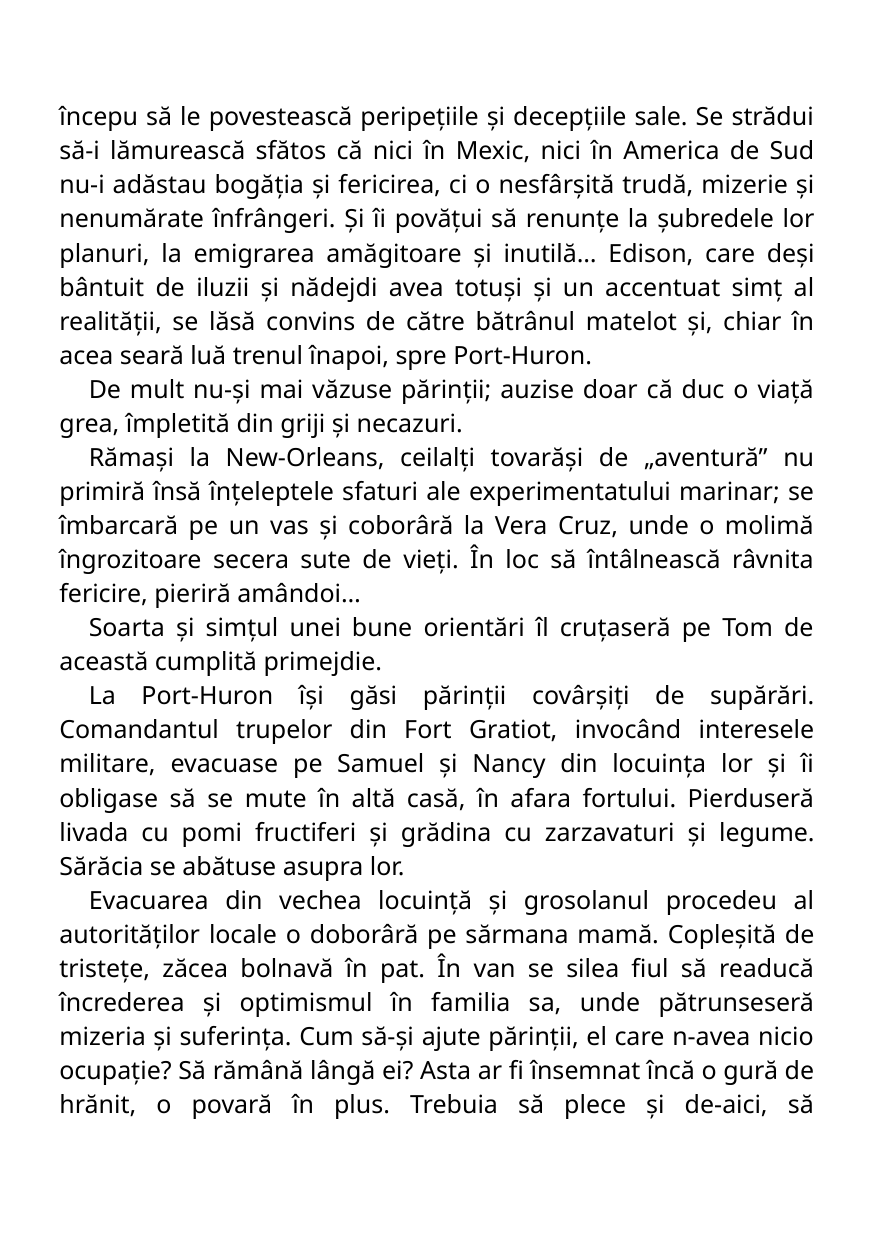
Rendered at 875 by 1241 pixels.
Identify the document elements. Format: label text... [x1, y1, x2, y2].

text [59, 99, 815, 371]
text Soarta şi simţul unei bune orientări îl cruţaseră pe Tom de această cumplită primejdie. [59, 610, 815, 678]
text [59, 882, 815, 1121]
text Rămaşi la New-Orleans, ceilalţi tovarăşi de „aventură” nu primiră însă înţeleptele sfaturi ale experimentatului marinar; se îmbarcară pe un vas şi coborâră la Vera Cruz, unde o molimă îngrozitoare secera sute de vieţi. În loc să întâlnească râvnita fericire, pieriră amândoi… [59, 439, 815, 610]
text La Port-Huron îşi găsi părinţii covârşiţi de supărări. Comandantul trupelor din Fort Gratiot, invocând interesele militare, evacuase pe Samuel şi Nancy din locuinţa lor şi îi obligase să se mute în altă casă, în afara fortului. Pierduseră livada cu pomi fructiferi şi grădina cu zarzavaturi şi legume. Sărăcia se abătuse asupra lor. [59, 678, 815, 882]
text De mult nu-şi mai văzuse părinţii; auzise doar că duc o viaţă grea, împletită din griji şi necazuri. [59, 371, 815, 439]
